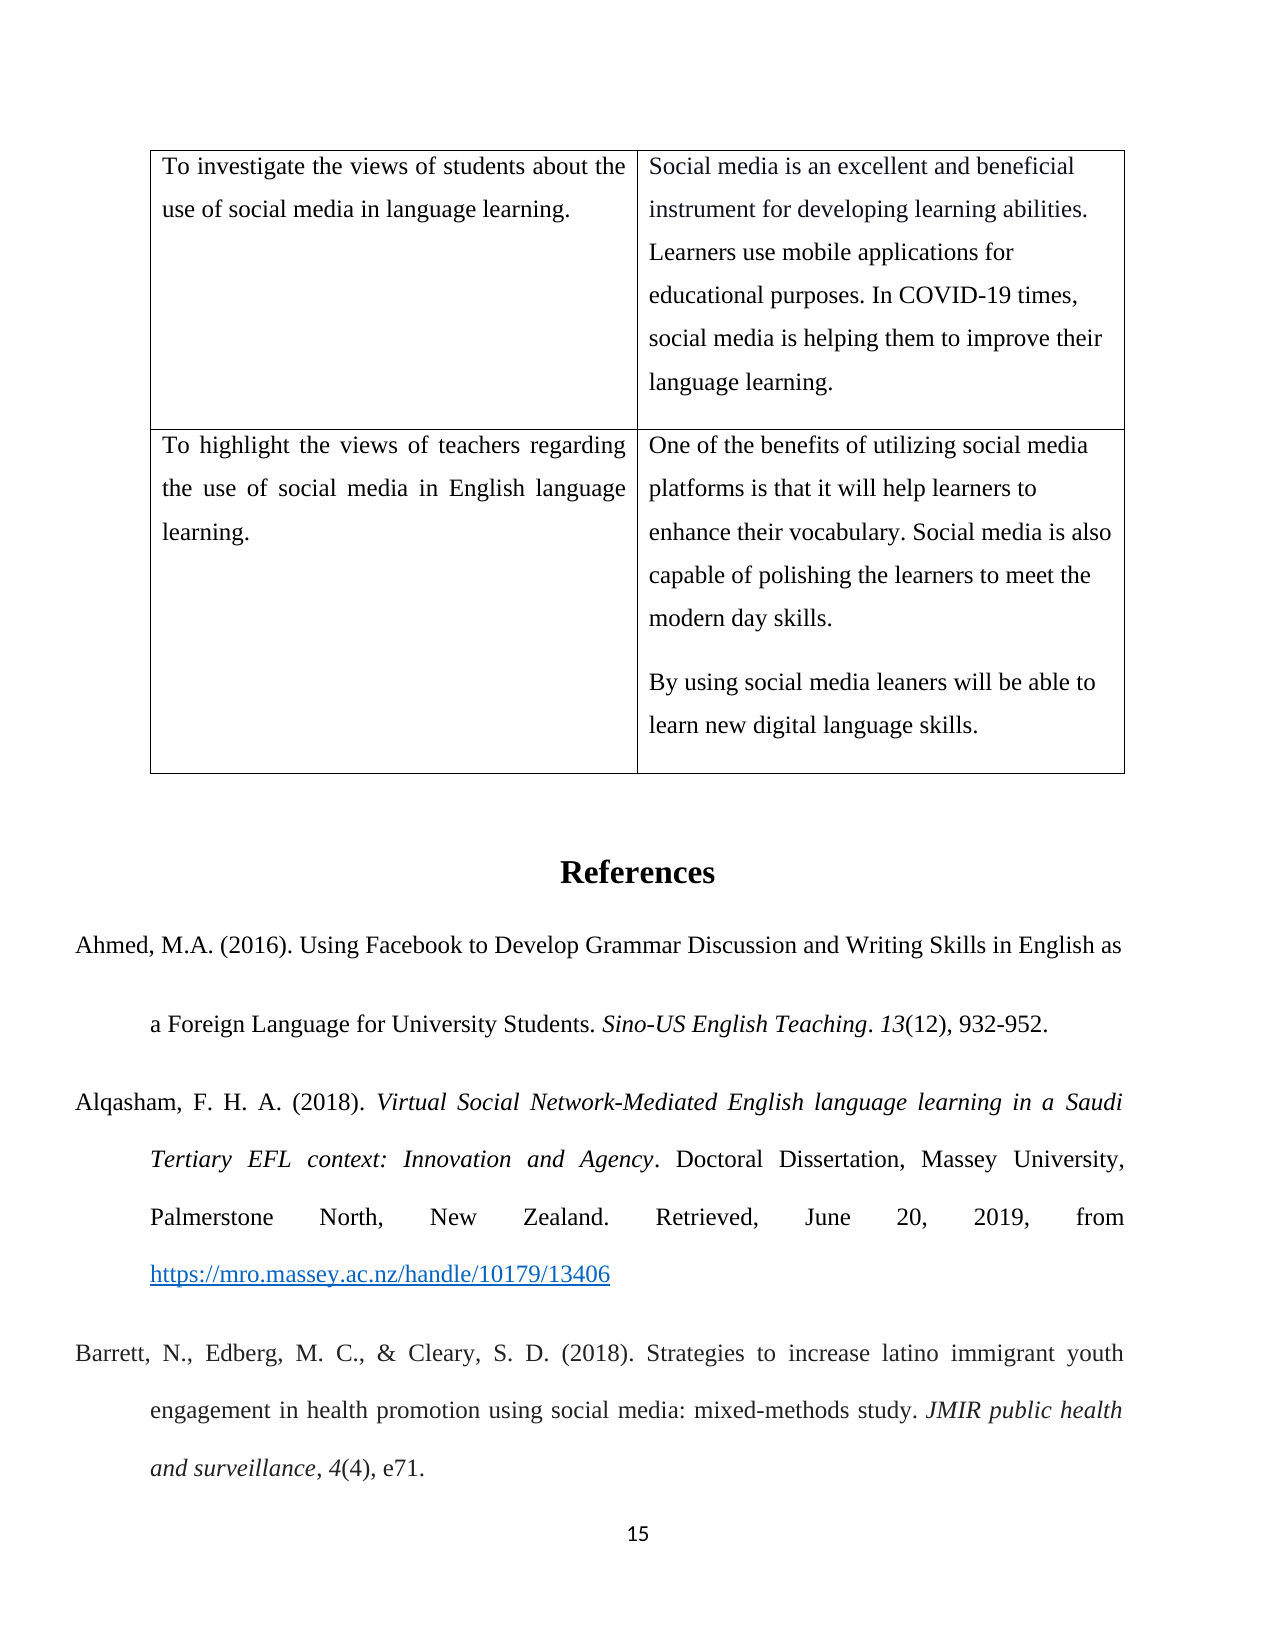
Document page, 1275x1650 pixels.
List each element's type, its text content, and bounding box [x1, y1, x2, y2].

text References [150, 852, 1125, 890]
text Alqasham, F. H. A. (2018). Virtual Social Network-Mediated English language learning in a Saudi Tertiary EFL context: Innovation and Agency. Doctoral Dissertation, Massey University, Palmerstone North, New Zealand. Retrieved, June 20, 2019, from https://mro.massey.ac.nz/handle/10179/13406 [75, 1087, 1125, 1288]
table_cell To investigate the views of students about the use of social media in language learning. [151, 151, 637, 429]
table_cell To highlight the views of teachers regarding the use of social media in English language learning. [151, 430, 637, 773]
text a Foreign Language for University Students. Sino-US English Teaching. 13(12), 932-952. [75, 1009, 1125, 1037]
table_cell Social media is an excellent and beneficial instrument for developing learning abilities. Learners use mobile applications for educational purposes. In COVID-19 times, social media is helping them to improve their language learning. [638, 151, 1124, 429]
text Barrett, N., Edberg, M. C., & Cleary, S. D. (2018). Strategies to increase latino immigrant youth engagement in health promotion using social media: mixed-methods study. JMIR public health and surveillance, 4(4), e71. [75, 1367, 1125, 1482]
text Ahmed, M.A. (2016). Using Facebook to Develop Grammar Discussion and Writing Skills in English as [75, 930, 1125, 959]
table_cell One of the benefits of utilizing social media platforms is that it will help learners to enhance their vocabulary. Social media is also capable of polishing the learners to meet the modern day skills. By using social media leaners will be able to learn new digital language skills. [638, 430, 1124, 773]
